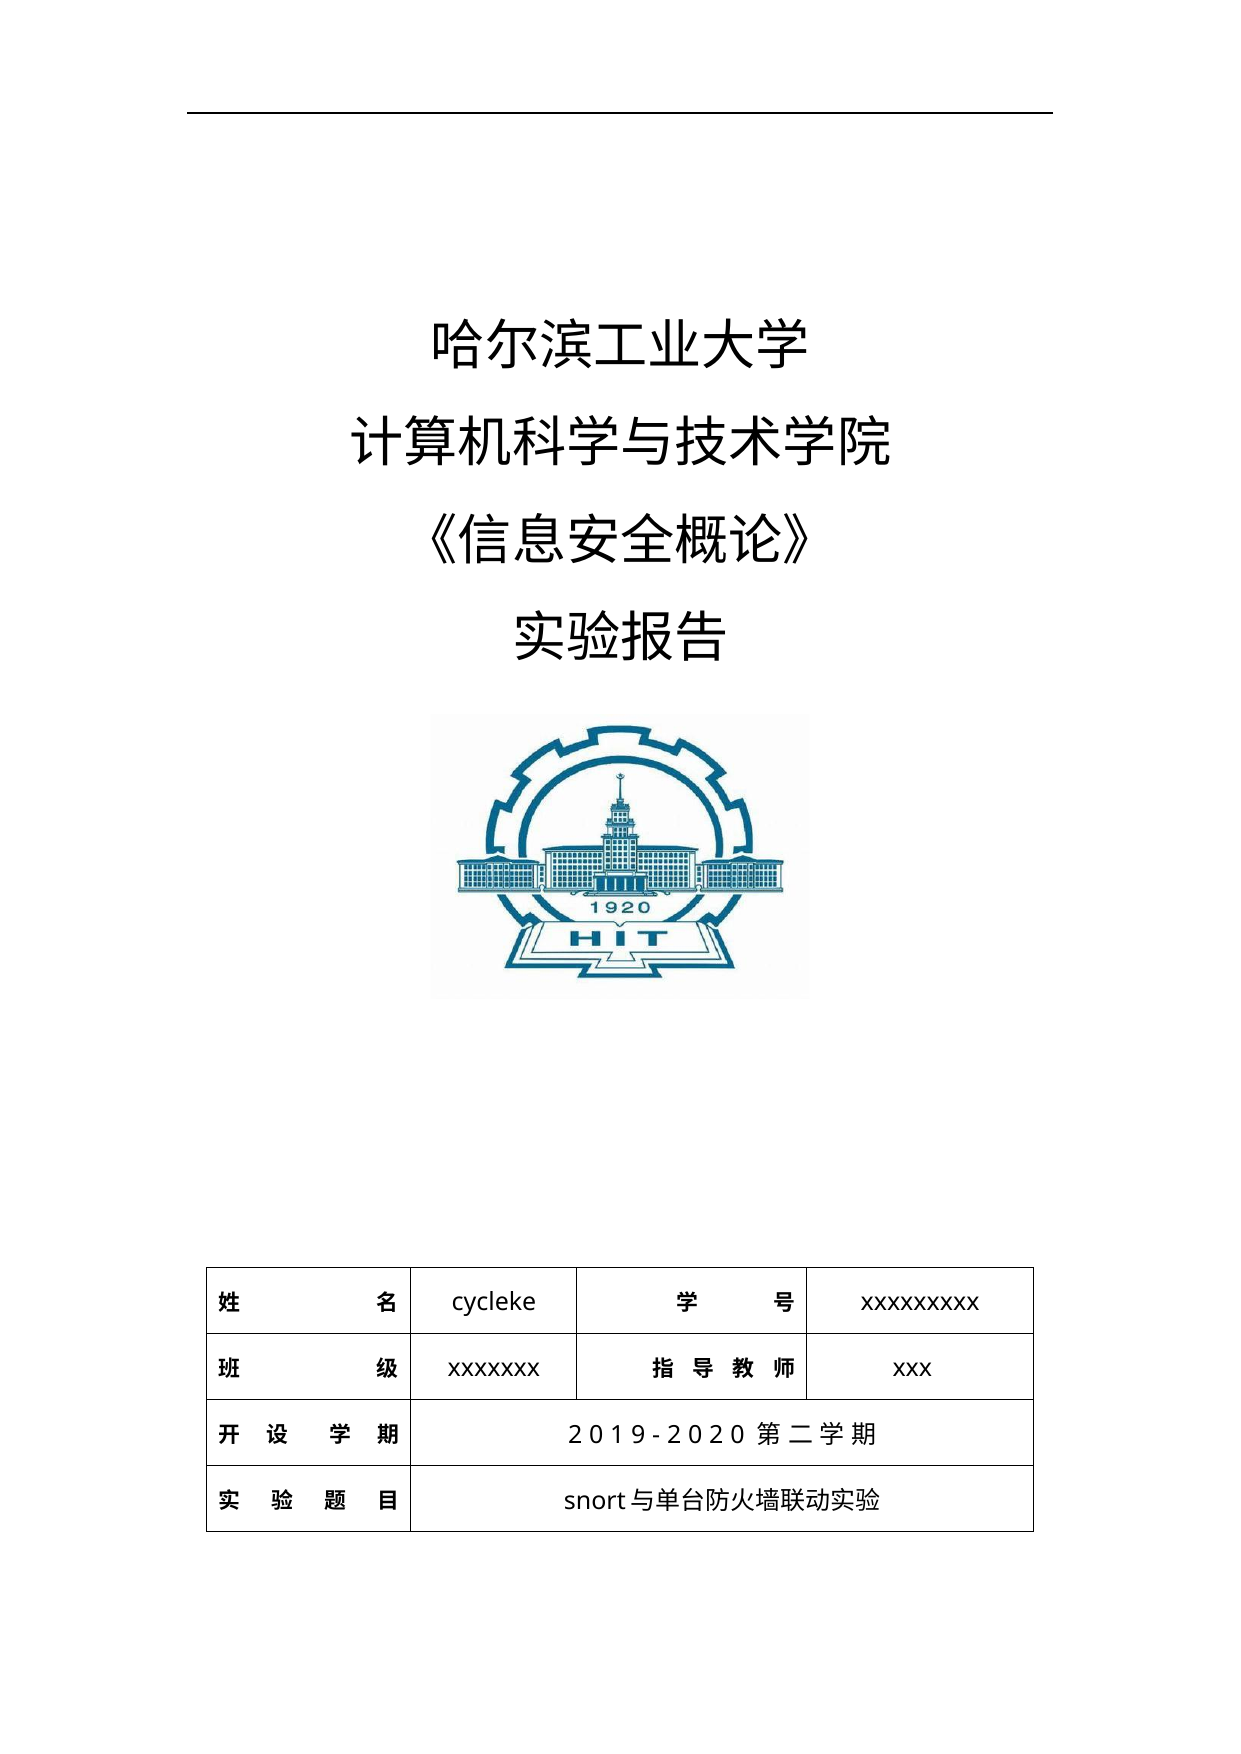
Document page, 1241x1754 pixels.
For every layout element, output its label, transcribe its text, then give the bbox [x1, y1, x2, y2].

table_cell xxx [807, 1334, 1033, 1399]
table_cell xxxxxxx [411, 1334, 576, 1399]
table_header 姓 名 [207, 1268, 410, 1333]
table_cell 2019-2020第二学期 [411, 1400, 1033, 1465]
table_header xxxxxxxxx [807, 1268, 1033, 1333]
table_cell 实验题目 [207, 1466, 410, 1531]
text 哈尔滨工业大学 [187, 292, 1053, 389]
text 实验报告 [187, 584, 1053, 682]
table_cell snort与单台防火墙联动实验 [411, 1466, 1033, 1531]
table_header 学 号 [577, 1268, 806, 1333]
table_cell 班 级 [207, 1334, 410, 1399]
text 计算机科学与技术学院 [187, 389, 1053, 487]
table_header cycleke [411, 1268, 576, 1333]
table_cell 指 导 教 师 [577, 1334, 806, 1399]
picture [430, 714, 810, 999]
text 《信息安全概论》 [187, 487, 1053, 584]
table_cell 开 设 学 期 [207, 1400, 410, 1465]
